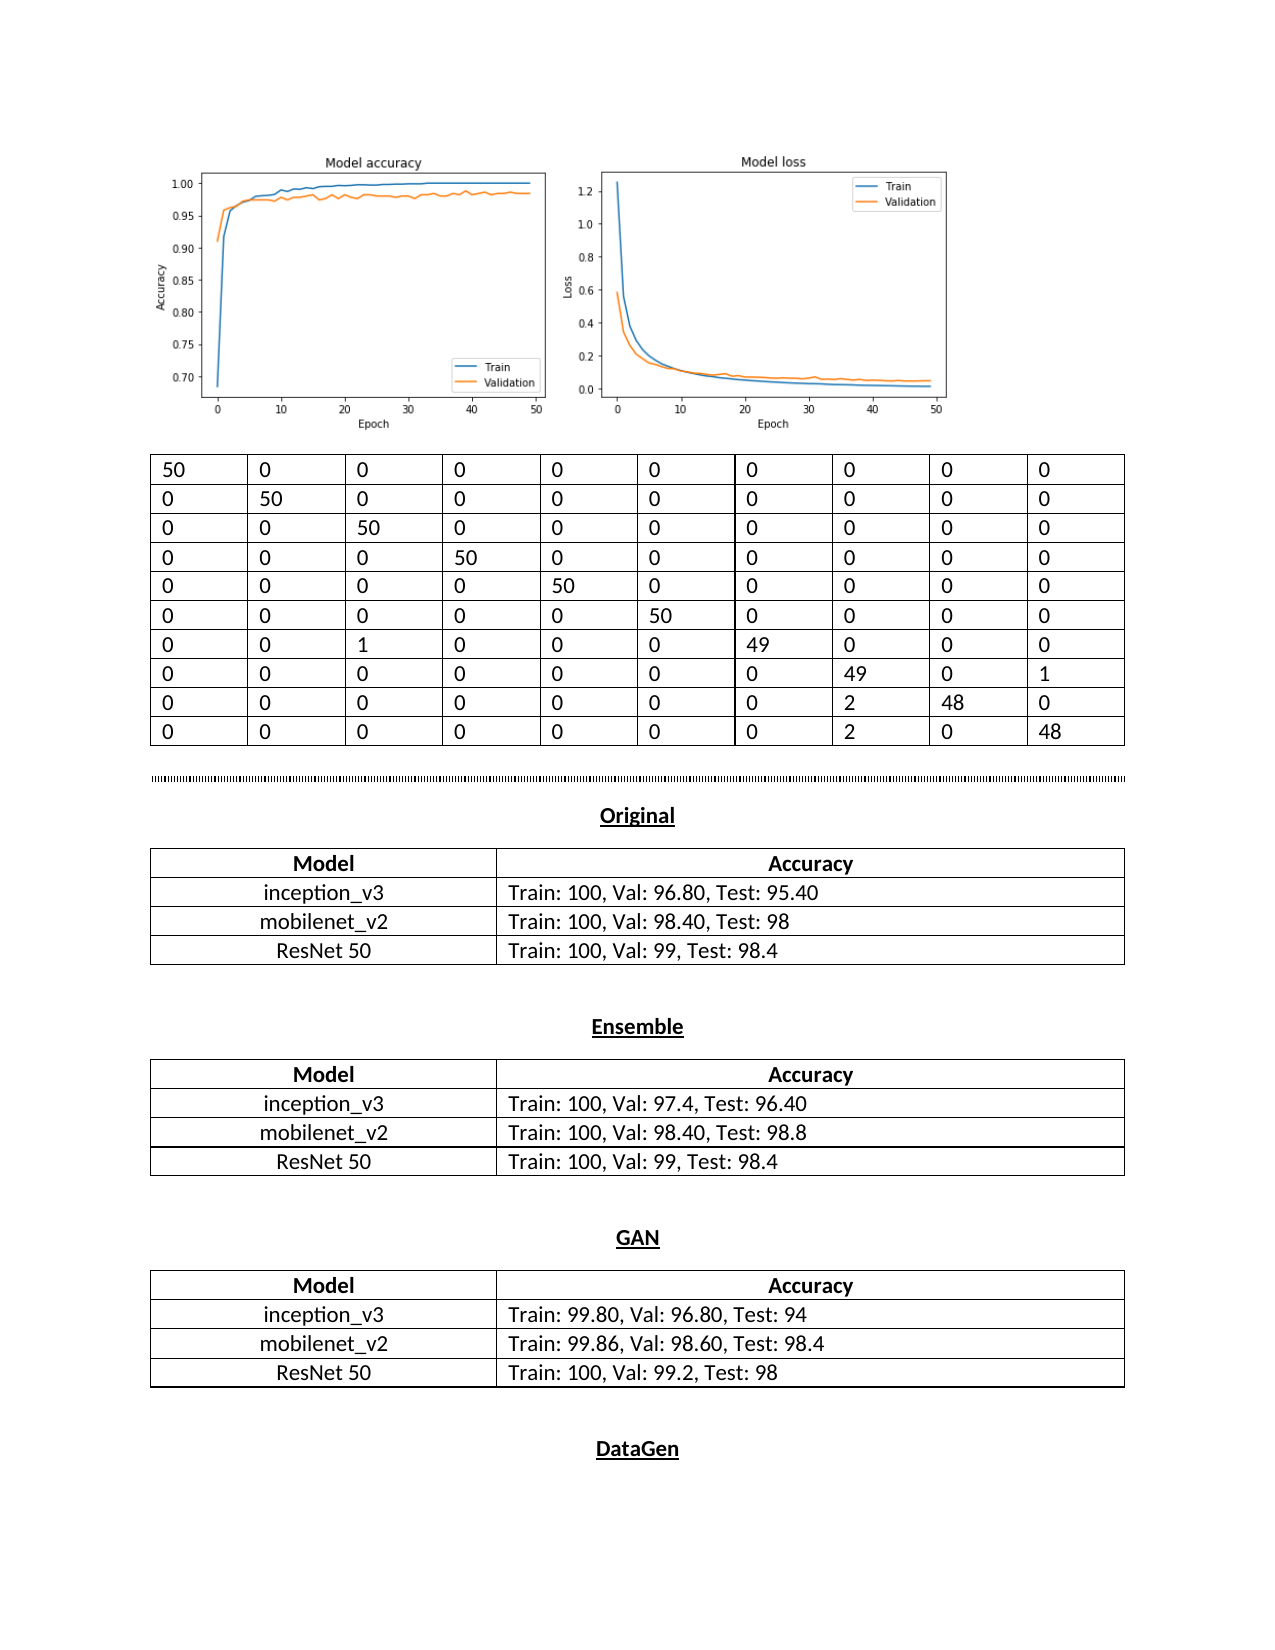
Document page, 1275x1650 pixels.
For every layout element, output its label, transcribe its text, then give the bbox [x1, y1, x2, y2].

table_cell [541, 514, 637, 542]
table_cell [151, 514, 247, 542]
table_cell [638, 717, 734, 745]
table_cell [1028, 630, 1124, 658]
picture [556, 150, 953, 436]
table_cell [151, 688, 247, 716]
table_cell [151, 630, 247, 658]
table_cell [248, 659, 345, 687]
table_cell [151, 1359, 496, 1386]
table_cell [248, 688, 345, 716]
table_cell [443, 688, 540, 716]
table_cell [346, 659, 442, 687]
picture [150, 151, 552, 436]
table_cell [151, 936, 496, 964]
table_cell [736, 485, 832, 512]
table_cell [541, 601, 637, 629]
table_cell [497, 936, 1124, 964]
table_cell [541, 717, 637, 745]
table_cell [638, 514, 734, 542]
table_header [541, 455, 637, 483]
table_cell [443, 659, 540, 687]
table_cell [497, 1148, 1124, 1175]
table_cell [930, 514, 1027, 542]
text Ensemble [150, 1012, 1125, 1040]
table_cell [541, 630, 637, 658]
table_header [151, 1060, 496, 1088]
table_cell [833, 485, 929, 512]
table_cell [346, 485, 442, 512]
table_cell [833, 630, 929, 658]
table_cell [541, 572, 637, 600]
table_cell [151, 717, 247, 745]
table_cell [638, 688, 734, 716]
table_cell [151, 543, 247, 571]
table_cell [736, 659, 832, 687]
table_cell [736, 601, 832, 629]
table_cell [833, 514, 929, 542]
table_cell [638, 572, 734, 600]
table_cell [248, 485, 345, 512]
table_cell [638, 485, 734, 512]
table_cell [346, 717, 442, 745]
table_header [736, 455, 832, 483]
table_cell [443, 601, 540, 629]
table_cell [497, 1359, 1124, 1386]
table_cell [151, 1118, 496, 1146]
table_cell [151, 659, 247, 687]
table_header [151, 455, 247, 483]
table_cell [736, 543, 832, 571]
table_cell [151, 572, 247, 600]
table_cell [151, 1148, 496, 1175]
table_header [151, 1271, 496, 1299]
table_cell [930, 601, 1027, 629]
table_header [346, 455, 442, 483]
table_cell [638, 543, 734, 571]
text GAN [150, 1223, 1125, 1251]
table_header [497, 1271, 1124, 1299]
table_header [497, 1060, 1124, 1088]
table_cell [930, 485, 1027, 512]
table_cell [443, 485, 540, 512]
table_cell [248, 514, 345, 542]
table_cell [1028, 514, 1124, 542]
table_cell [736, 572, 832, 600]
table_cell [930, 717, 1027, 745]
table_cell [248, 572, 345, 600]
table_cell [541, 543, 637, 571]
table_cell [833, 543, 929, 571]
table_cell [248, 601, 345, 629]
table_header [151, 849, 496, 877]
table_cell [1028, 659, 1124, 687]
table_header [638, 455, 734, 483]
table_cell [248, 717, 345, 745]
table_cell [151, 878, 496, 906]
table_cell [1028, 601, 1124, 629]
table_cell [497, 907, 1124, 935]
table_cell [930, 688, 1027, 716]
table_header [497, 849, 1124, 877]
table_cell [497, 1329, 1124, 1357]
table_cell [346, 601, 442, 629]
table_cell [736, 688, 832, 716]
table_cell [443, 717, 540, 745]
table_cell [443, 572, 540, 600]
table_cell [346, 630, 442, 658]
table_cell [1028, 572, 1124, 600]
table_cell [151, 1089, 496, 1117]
text DataGen [150, 1434, 1125, 1462]
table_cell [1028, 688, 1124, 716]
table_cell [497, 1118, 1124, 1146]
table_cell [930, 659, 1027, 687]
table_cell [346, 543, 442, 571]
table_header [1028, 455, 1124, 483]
text Original [150, 801, 1125, 829]
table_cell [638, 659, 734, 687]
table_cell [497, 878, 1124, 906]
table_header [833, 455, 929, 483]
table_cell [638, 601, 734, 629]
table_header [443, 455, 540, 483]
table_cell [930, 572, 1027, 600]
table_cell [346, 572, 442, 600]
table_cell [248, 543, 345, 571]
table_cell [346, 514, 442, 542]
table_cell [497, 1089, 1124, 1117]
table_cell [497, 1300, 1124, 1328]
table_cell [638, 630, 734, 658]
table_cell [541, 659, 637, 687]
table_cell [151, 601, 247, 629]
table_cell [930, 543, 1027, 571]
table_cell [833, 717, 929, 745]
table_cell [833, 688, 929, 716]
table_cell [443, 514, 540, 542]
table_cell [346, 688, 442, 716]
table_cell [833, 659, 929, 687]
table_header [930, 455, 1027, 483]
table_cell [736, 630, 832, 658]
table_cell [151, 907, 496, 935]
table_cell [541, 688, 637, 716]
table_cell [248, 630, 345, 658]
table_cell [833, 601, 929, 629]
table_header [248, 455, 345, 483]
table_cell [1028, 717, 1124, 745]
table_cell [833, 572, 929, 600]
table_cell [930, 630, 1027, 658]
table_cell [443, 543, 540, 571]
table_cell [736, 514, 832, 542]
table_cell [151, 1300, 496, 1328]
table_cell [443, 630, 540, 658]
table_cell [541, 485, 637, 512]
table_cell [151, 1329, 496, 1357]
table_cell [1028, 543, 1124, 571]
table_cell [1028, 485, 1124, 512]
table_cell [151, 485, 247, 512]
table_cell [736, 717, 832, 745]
